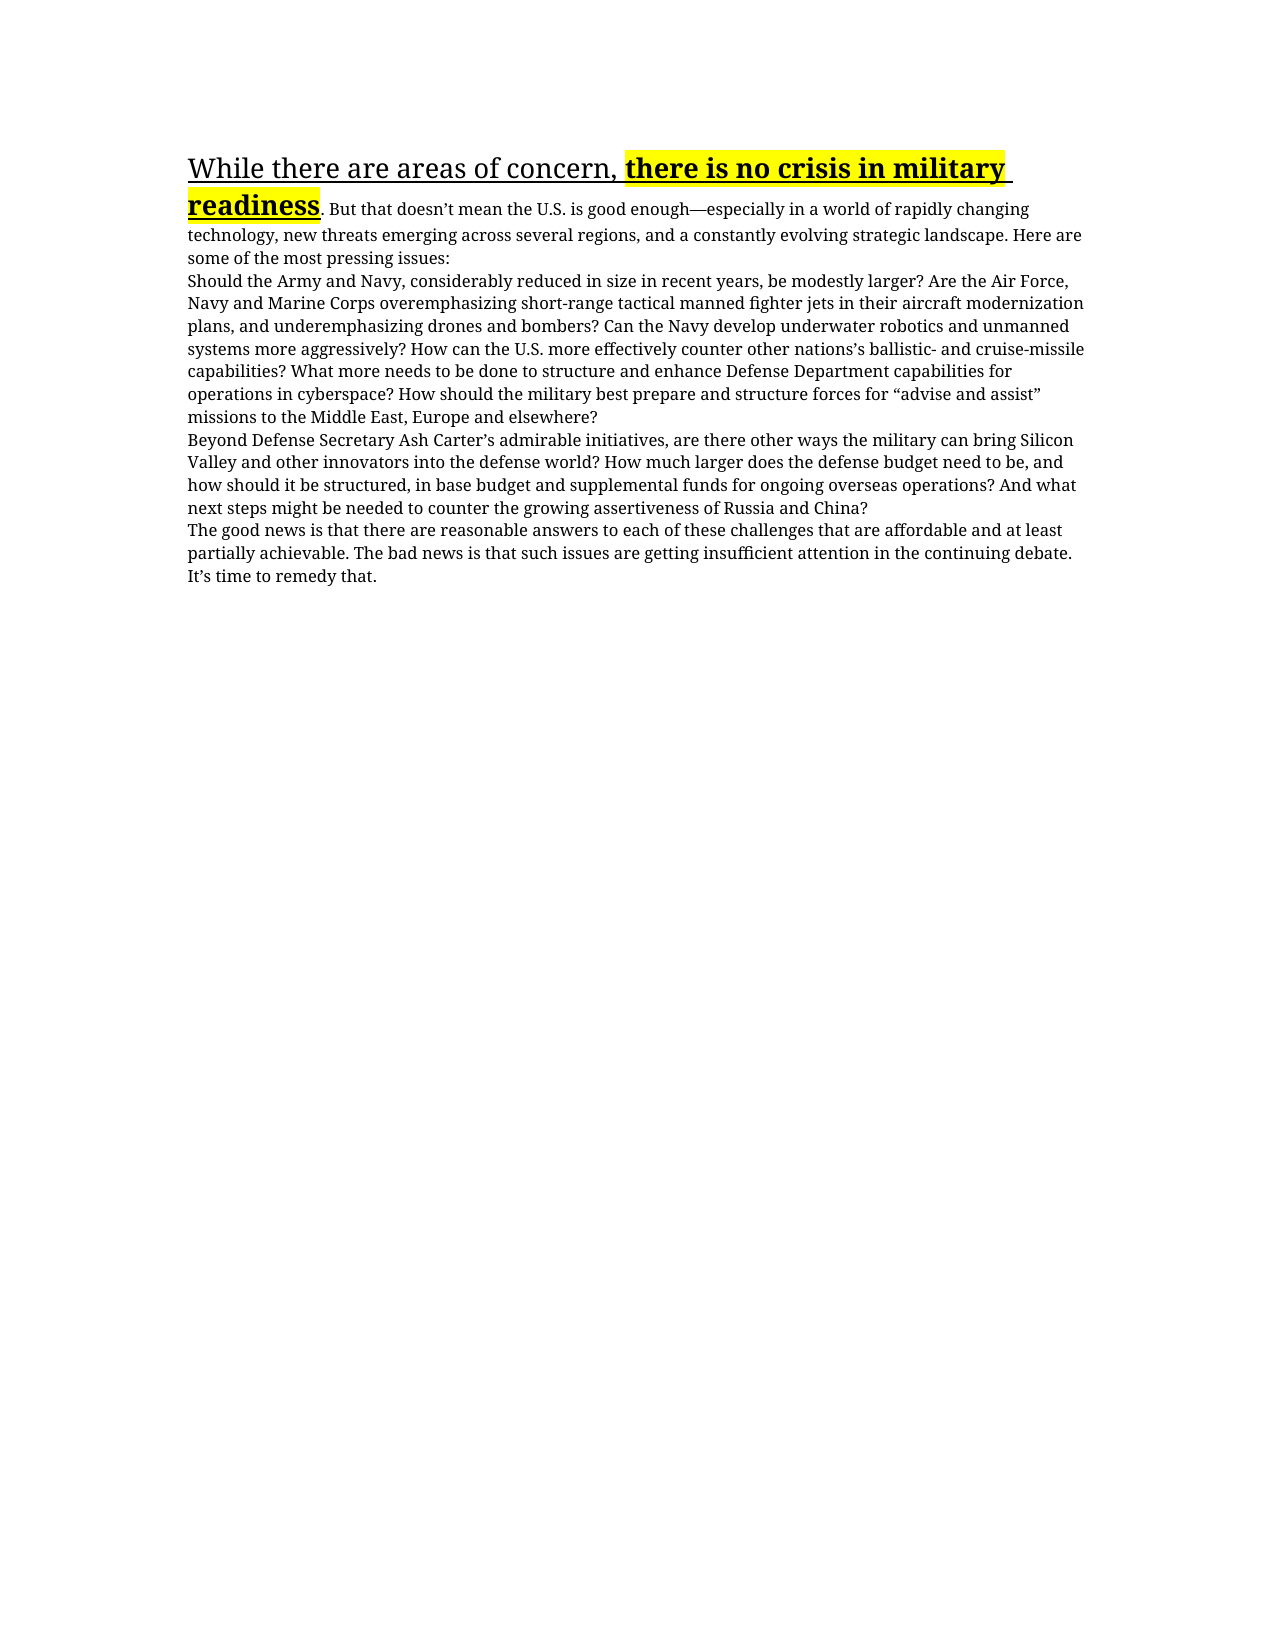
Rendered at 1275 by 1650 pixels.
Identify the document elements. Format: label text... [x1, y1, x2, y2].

text While there are areas of concern, there is no crisis in military readiness. But that doesn’t mean the U.S. is good enough—especially in a world of rapidly changing technology, new threats emerging across several regions, and a constantly evolving strategic landscape. Here are some of the most pressing issues: [187, 150, 1087, 269]
text The good news is that there are reasonable answers to each of these challenges that are affordable and at least partially achievable. The bad news is that such issues are getting insufficient attention in the continuing debate. It’s time to remedy that. [187, 519, 1087, 587]
text Beyond Defense Secretary Ash Carter’s admirable initiatives, are there other ways the military can bring Silicon Valley and other innovators into the defense world? How much larger does the defense budget need to be, and how should it be structured, in base budget and supplemental funds for ongoing overseas operations? And what next steps might be needed to counter the growing assertiveness of Russia and China? [187, 428, 1087, 519]
text Should the Army and Navy, considerably reduced in size in recent years, be modestly larger? Are the Air Force, Navy and Marine Corps overemphasizing short-range tactical manned fighter jets in their aircraft modernization plans, and underemphasizing drones and bombers? Can the Navy develop underwater robotics and unmanned systems more aggressively? How can the U.S. more effectively counter other nations’s ballistic- and cruise-missile capabilities? What more needs to be done to structure and enhance Defense Department capabilities for operations in cyberspace? How should the military best prepare and structure forces for “advise and assist” missions to the Middle East, Europe and elsewhere? [187, 269, 1087, 428]
